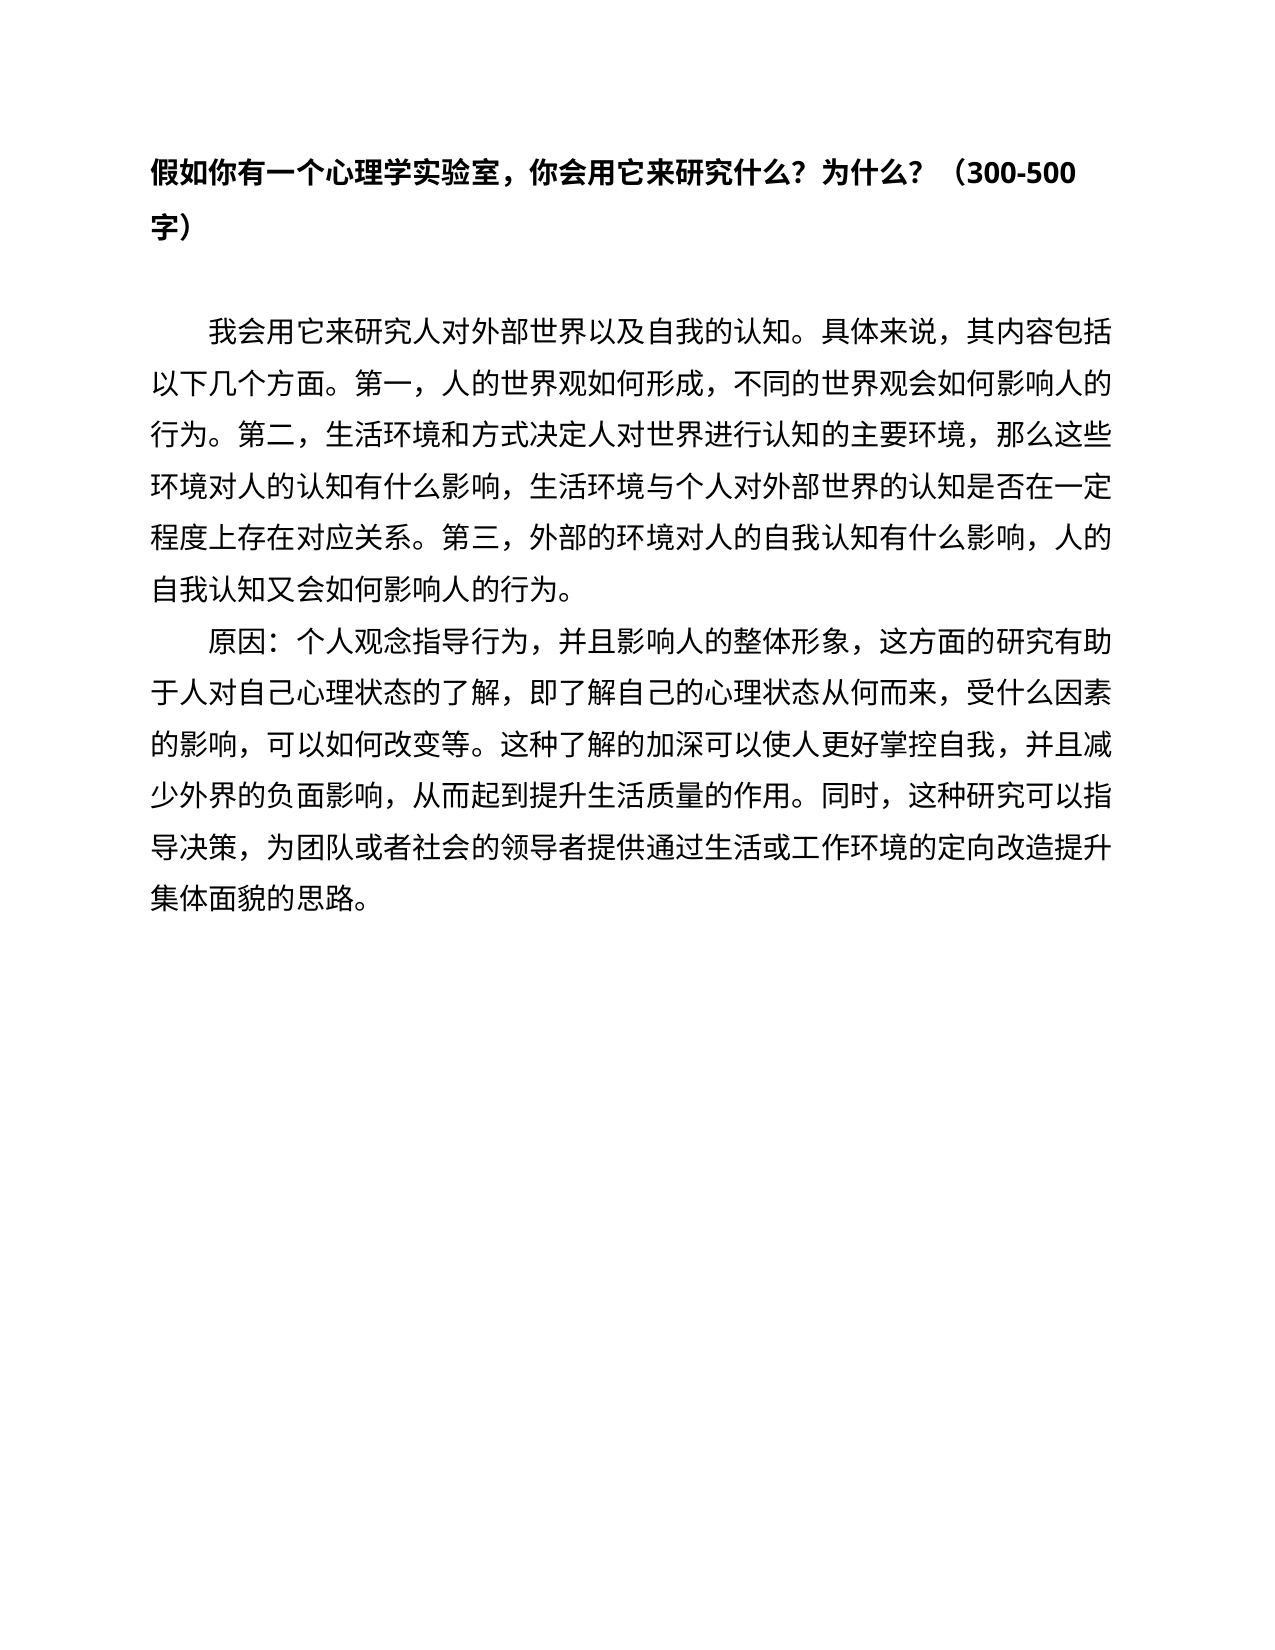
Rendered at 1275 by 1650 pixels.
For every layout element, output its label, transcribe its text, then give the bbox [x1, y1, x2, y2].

text 原因：个人观念指导行为，并且影响人的整体形象，这方面的研究有助于人对自己心理状态的了解，即了解自己的心理状态从何而来，受什么因素的影响，可以如何改变等。这种了解的加深可以使人更好掌控自我，并且减少外界的负面影响，从而起到提升生活质量的作用。同时，这种研究可以指导决策，为团队或者社会的领导者提供通过生活或工作环境的定向改造提升集体面貌的思路。 [150, 621, 1125, 918]
text 假如你有一个心理学实验室，你会用它来研究什么？为什么？（300-500字） [150, 150, 1125, 247]
text 我会用它来研究人对外部世界以及自我的认知。具体来说，其内容包括以下几个方面。第一，人的世界观如何形成，不同的世界观会如何影响人的行为。第二，生活环境和方式决定人对世界进行认知的主要环境，那么这些环境对人的认知有什么影响，生活环境与个人对外部世界的认知是否在一定程度上存在对应关系。第三，外部的环境对人的自我认知有什么影响，人的自我认知又会如何影响人的行为。 [150, 311, 1125, 609]
